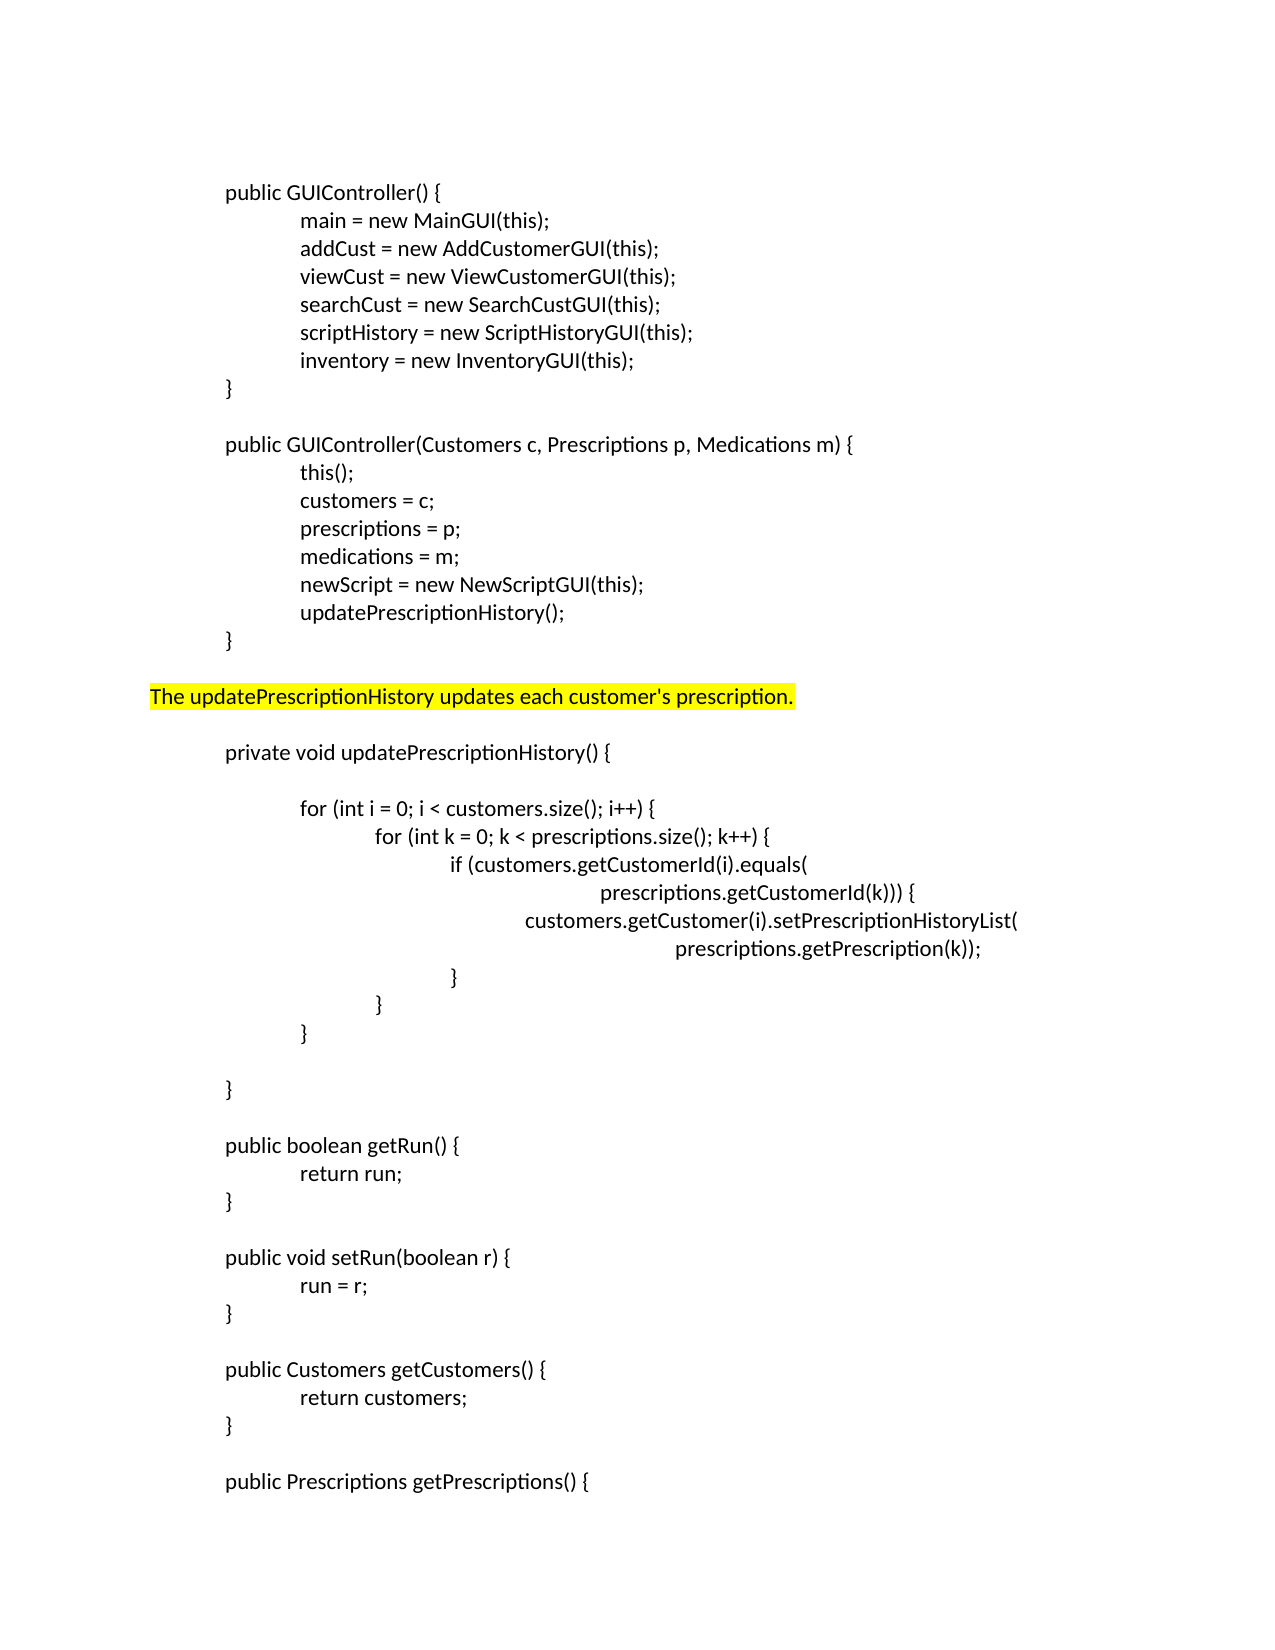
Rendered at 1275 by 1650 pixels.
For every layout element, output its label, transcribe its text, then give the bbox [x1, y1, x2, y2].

text } [150, 1187, 1125, 1215]
text } [150, 991, 1125, 1019]
text this(); [150, 458, 1125, 486]
text public void setRun(boolean r) { [150, 1243, 1125, 1271]
text private void updatePrescriptionHistory() { [150, 738, 1125, 766]
text } [150, 963, 1125, 991]
text public boolean getRun() { [150, 1131, 1125, 1159]
text public GUIController() { [150, 178, 1125, 206]
text for (int k = 0; k < prescriptions.size(); k++) { [150, 822, 1125, 851]
text customers = c; [150, 486, 1125, 514]
text The updatePrescriptionHistory updates each customer's prescription. [150, 682, 1125, 710]
text prescriptions.getPrescription(k)); [150, 934, 1125, 963]
text customers.getCustomer(i).setPrescriptionHistoryList( [150, 907, 1125, 934]
text updatePrescriptionHistory(); [150, 598, 1125, 626]
text for (int i = 0; i < customers.size(); i++) { [150, 794, 1125, 822]
text } [150, 1075, 1125, 1103]
text run = r; [150, 1271, 1125, 1299]
text public Prescriptions getPrescriptions() { [150, 1467, 1125, 1495]
text viewCust = new ViewCustomerGUI(this); [150, 262, 1125, 290]
text main = new MainGUI(this); [150, 206, 1125, 234]
text } [150, 1411, 1125, 1439]
text } [150, 374, 1125, 402]
text } [150, 626, 1125, 654]
text } [150, 1019, 1125, 1047]
text addCust = new AddCustomerGUI(this); [150, 234, 1125, 262]
text searchCust = new SearchCustGUI(this); [150, 290, 1125, 318]
text } [150, 1299, 1125, 1327]
text prescriptions.getCustomerId(k))) { [150, 878, 1125, 907]
text if (customers.getCustomerId(i).equals( [150, 851, 1125, 878]
text return run; [150, 1159, 1125, 1187]
text public Customers getCustomers() { [150, 1355, 1125, 1383]
text public GUIController(Customers c, Prescriptions p, Medications m) { [150, 430, 1125, 458]
text scriptHistory = new ScriptHistoryGUI(this); [150, 318, 1125, 346]
text newScript = new NewScriptGUI(this); [150, 570, 1125, 598]
text prescriptions = p; [150, 514, 1125, 542]
text medications = m; [150, 542, 1125, 570]
text inventory = new InventoryGUI(this); [150, 346, 1125, 374]
text return customers; [150, 1383, 1125, 1411]
